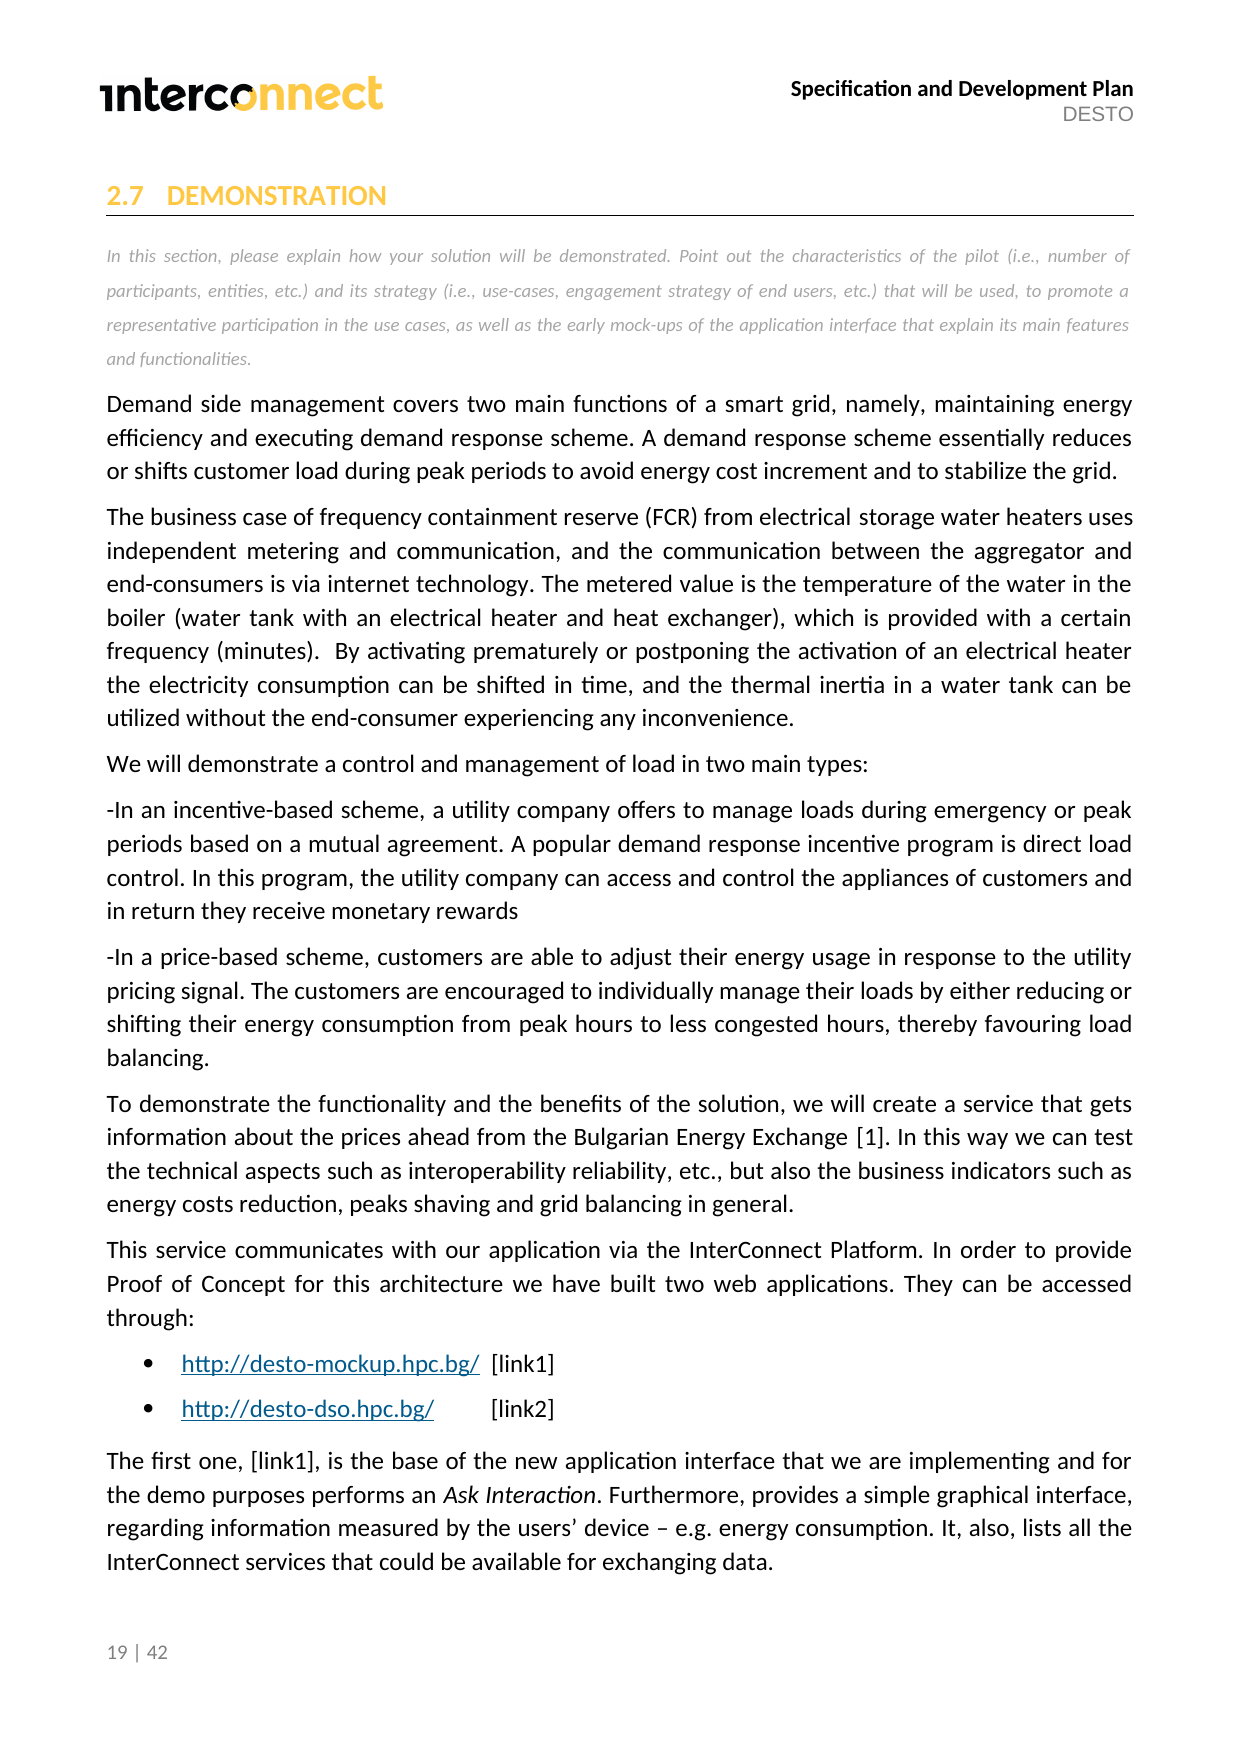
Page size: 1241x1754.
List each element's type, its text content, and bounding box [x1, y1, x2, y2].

text To demonstrate the functionality and the benefits of the solution, we will create a service that gets information about the prices ahead from the Bulgarian Energy Exchange . In this way we can test the technical aspects such as interoperability reliability, etc., but also the business indicators such as energy costs reduction, peaks shaving and grid balancing in general. [106, 1088, 1134, 1219]
text In this section, please explain how your solution will be demonstrated. Point out the characteristics of the pilot (i.e., number of participants, entities, etc.) and its strategy (i.e., use-cases, engagement strategy of end users, etc.) that will be used, to promote a representative participation in the use cases, as well as the early mock-ups of the application interface that explain its main features and functionalities. [106, 244, 1134, 371]
text This service communicates with our application via the InterConnect Platform. In order to provide Proof of Concept for this architecture we have built two web applications. They can be accessed through: [106, 1235, 1134, 1332]
subtitle Demonstration [106, 177, 1134, 215]
list http://desto-mockup.hpc.bg/ [link1] [144, 1348, 1134, 1378]
list http://desto-dso.hpc.bg/ [link2] [144, 1393, 1134, 1424]
text The business case of frequency containment reserve (FCR) from electrical storage water heaters uses independent metering and communication, and the communication between the aggregator and end-consumers is via internet technology. The metered value is the temperature of the water in the boiler (water tank with an electrical heater and heat exchanger), which is provided with a certain frequency (minutes). By activating prematurely or postponing the activation of an electrical heater the electricity consumption can be shifted in time, and the thermal inertia in a water tank can be utilized without the end-consumer experiencing any inconvenience. [106, 501, 1134, 733]
text Demand side management covers two main functions of a smart grid, namely, maintaining energy efficiency and executing demand response scheme. A demand response scheme essentially reduces or shifts customer load during peak periods to avoid energy cost increment and to stabilize the grid. [106, 388, 1134, 486]
text -In an incentive-based scheme, a utility company offers to manage loads during emergency or peak periods based on a mutual agreement. A popular demand response incentive program is direct load control. In this program, the utility company can access and control the appliances of customers and in return they receive monetary rewards [106, 795, 1134, 926]
picture [99, 75, 384, 112]
text We will demonstrate a control and management of load in two main types: [106, 749, 1134, 779]
text The first one, [link1], is the base of the new application interface that we are implementing and for the demo purposes performs an Ask Interaction. Furthermore, provides a simple graphical interface, regarding information measured by the users’ device – e.g. energy consumption. It, also, lists all the InterConnect services that could be available for exchanging data. [106, 1446, 1134, 1577]
text -In a price-based scheme, customers are able to adjust their energy usage in response to the utility pricing signal. The customers are encouraged to individually manage their loads by either reducing or shifting their energy consumption from peak hours to less congested hours, thereby favouring load balancing. [106, 941, 1134, 1072]
